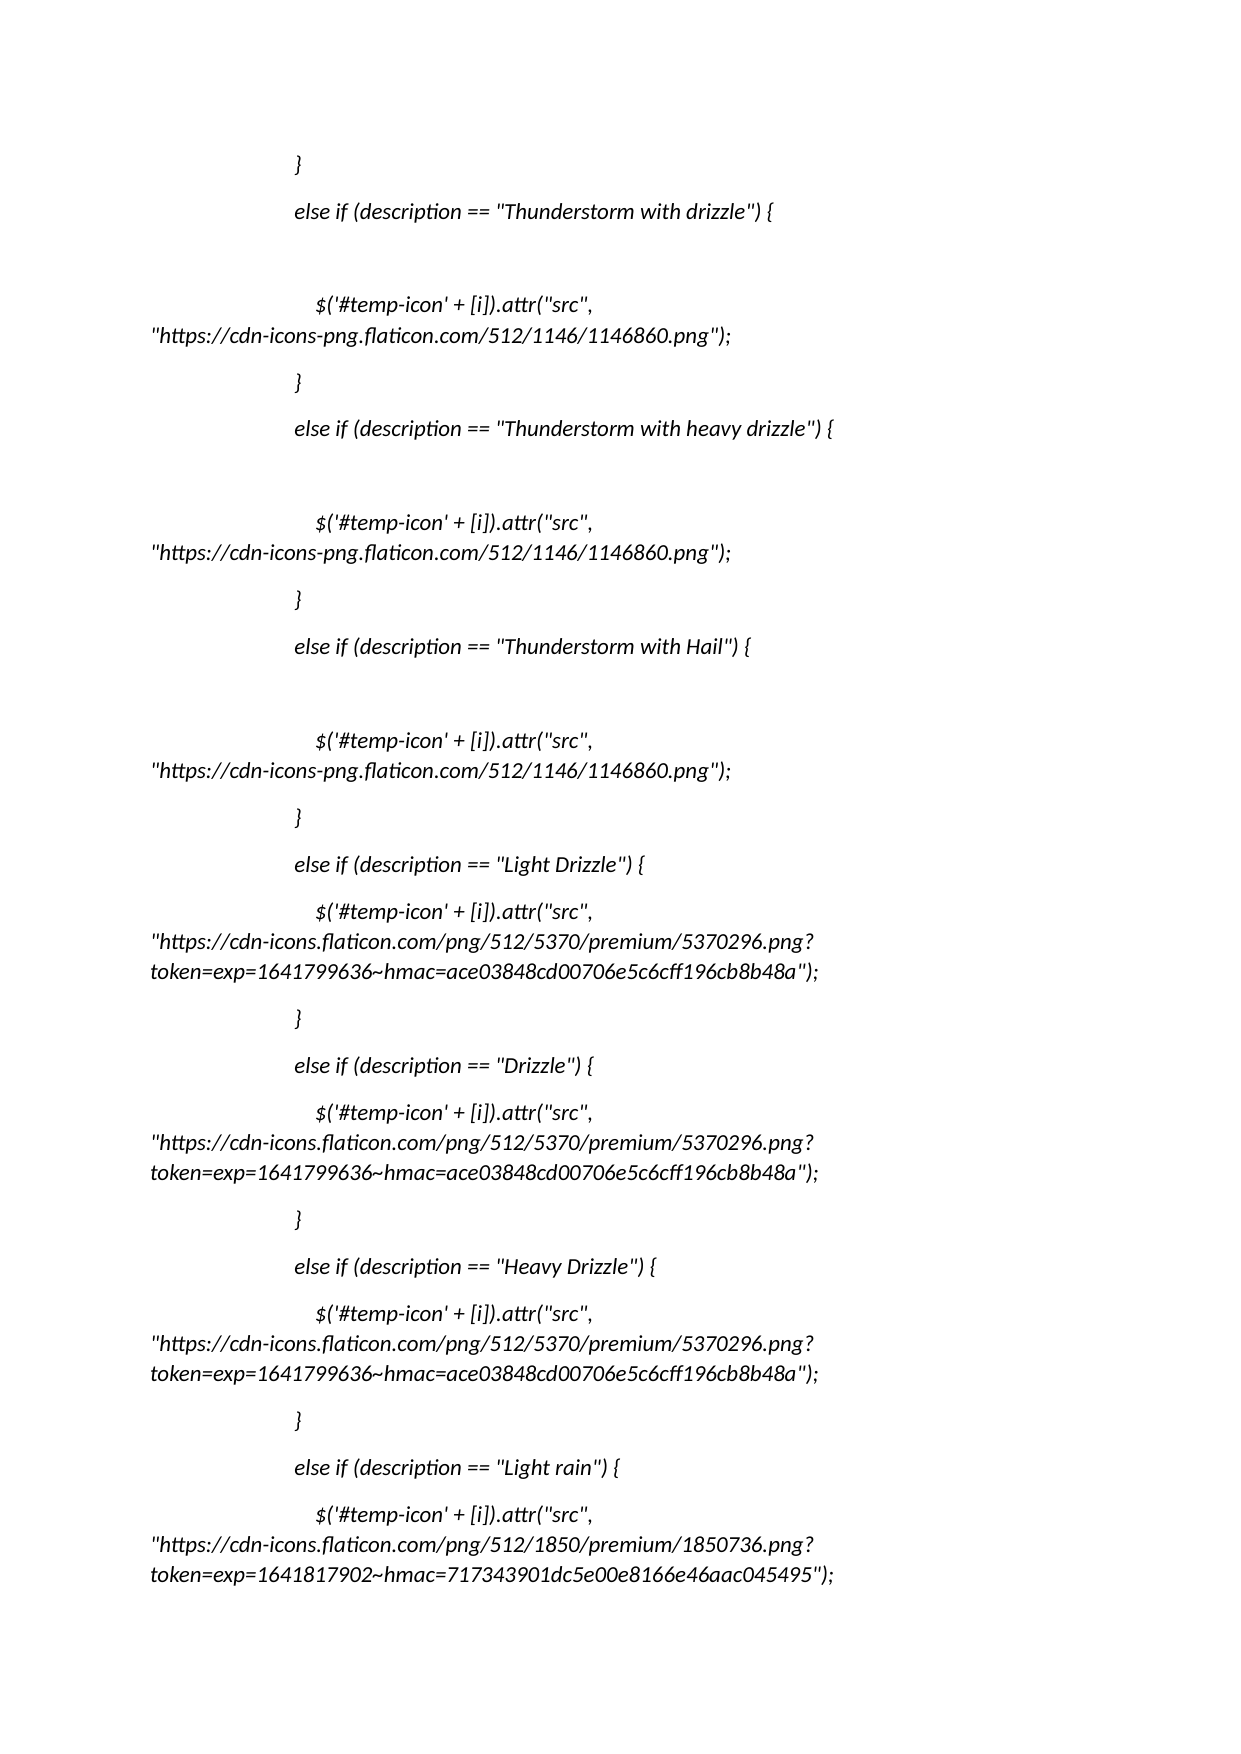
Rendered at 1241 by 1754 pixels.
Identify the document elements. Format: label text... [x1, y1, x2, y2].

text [150, 291, 1090, 349]
text else if (description == "Thunderstorm with Hail") { [150, 632, 1090, 660]
text $('#temp-icon' + [i]).attr("src", "https://cdn-icons.flaticon.com/png/512/5370/premium/5370296.png?token=exp=1641799636~hmac=ace03848cd00706e5c6cff196cb8b48a"); [150, 1299, 1090, 1387]
text else if (description == "Light rain") { [150, 1453, 1090, 1481]
text } [150, 803, 1090, 831]
text } [150, 585, 1090, 613]
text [150, 1500, 1090, 1588]
text $('#temp-icon' + [i]).attr("src", "https://cdn-icons.flaticon.com/png/512/5370/premium/5370296.png?token=exp=1641799636~hmac=ace03848cd00706e5c6cff196cb8b48a"); [150, 1098, 1090, 1186]
text else if (description == "Drizzle") { [150, 1051, 1090, 1079]
text else if (description == "Light Drizzle") { [150, 850, 1090, 878]
text $('#temp-icon' + [i]).attr("src", "https://cdn-icons.flaticon.com/png/512/5370/premium/5370296.png?token=exp=1641799636~hmac=ace03848cd00706e5c6cff196cb8b48a"); [150, 897, 1090, 985]
text } [150, 150, 1090, 178]
text } [150, 1205, 1090, 1233]
text } [150, 1004, 1090, 1032]
text else if (description == "Heavy Drizzle") { [150, 1252, 1090, 1280]
text } [150, 368, 1090, 396]
text } [150, 1406, 1090, 1434]
text else if (description == "Thunderstorm with drizzle") { [150, 197, 1090, 225]
text $('#temp-icon' + [i]).attr("src", "https://cdn-icons-png.flaticon.com/512/1146/1146860.png"); [150, 726, 1090, 784]
text else if (description == "Thunderstorm with heavy drizzle") { [150, 414, 1090, 443]
text $('#temp-icon' + [i]).attr("src", "https://cdn-icons-png.flaticon.com/512/1146/1146860.png"); [150, 508, 1090, 567]
